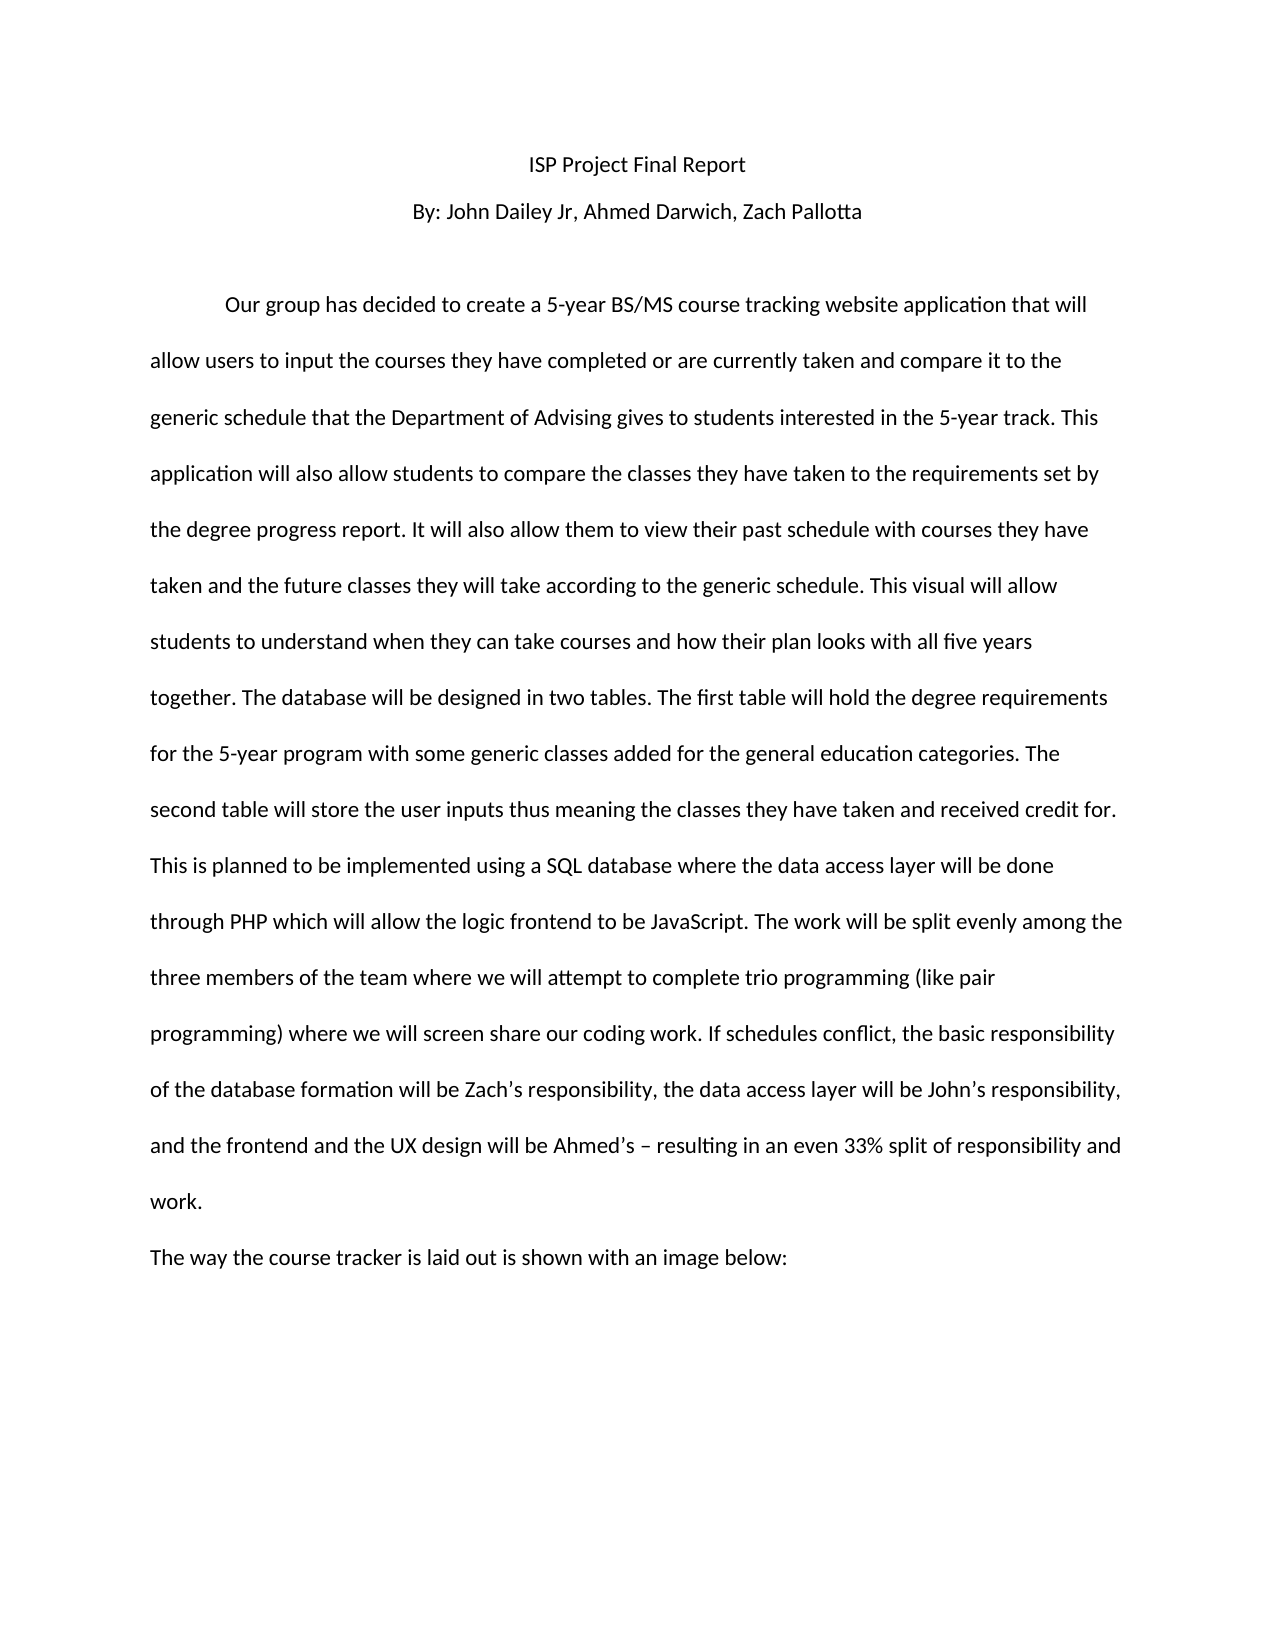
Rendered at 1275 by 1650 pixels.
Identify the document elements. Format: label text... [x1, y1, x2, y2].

text Our group has decided to create a 5-year BS/MS course tracking website application that will allow users to input the courses they have completed or are currently taken and compare it to the generic schedule that the Department of Advising gives to students interested in the 5-year track. This application will also allow students to compare the classes they have taken to the requirements set by the degree progress report. It will also allow them to view their past schedule with courses they have taken and the future classes they will take according to the generic schedule. This visual will allow students to understand when they can take courses and how their plan looks with all five years together. The database will be designed in two tables. The first table will hold the degree requirements for the 5-year program with some generic classes added for the general education categories. The second table will store the user inputs thus meaning the classes they have taken and received credit for. This is planned to be implemented using a SQL database where the data access layer will be done through PHP which will allow the logic frontend to be JavaScript. The work will be split evenly among the three members of the team where we will attempt to complete trio programming (like pair programming) where we will screen share our coding work. If schedules conflict, the basic responsibility of the database formation will be Zach’s responsibility, the data access layer will be John’s responsibility, and the frontend and the UX design will be Ahmed’s – resulting in an even 33% split of responsibility and work. [150, 291, 1125, 1215]
text By: John Dailey Jr, Ahmed Darwich, Zach Pallotta [150, 197, 1125, 225]
text ISP Project Final Report [150, 150, 1125, 178]
text The way the course tracker is laid out is shown with an image below: [150, 1243, 1125, 1271]
